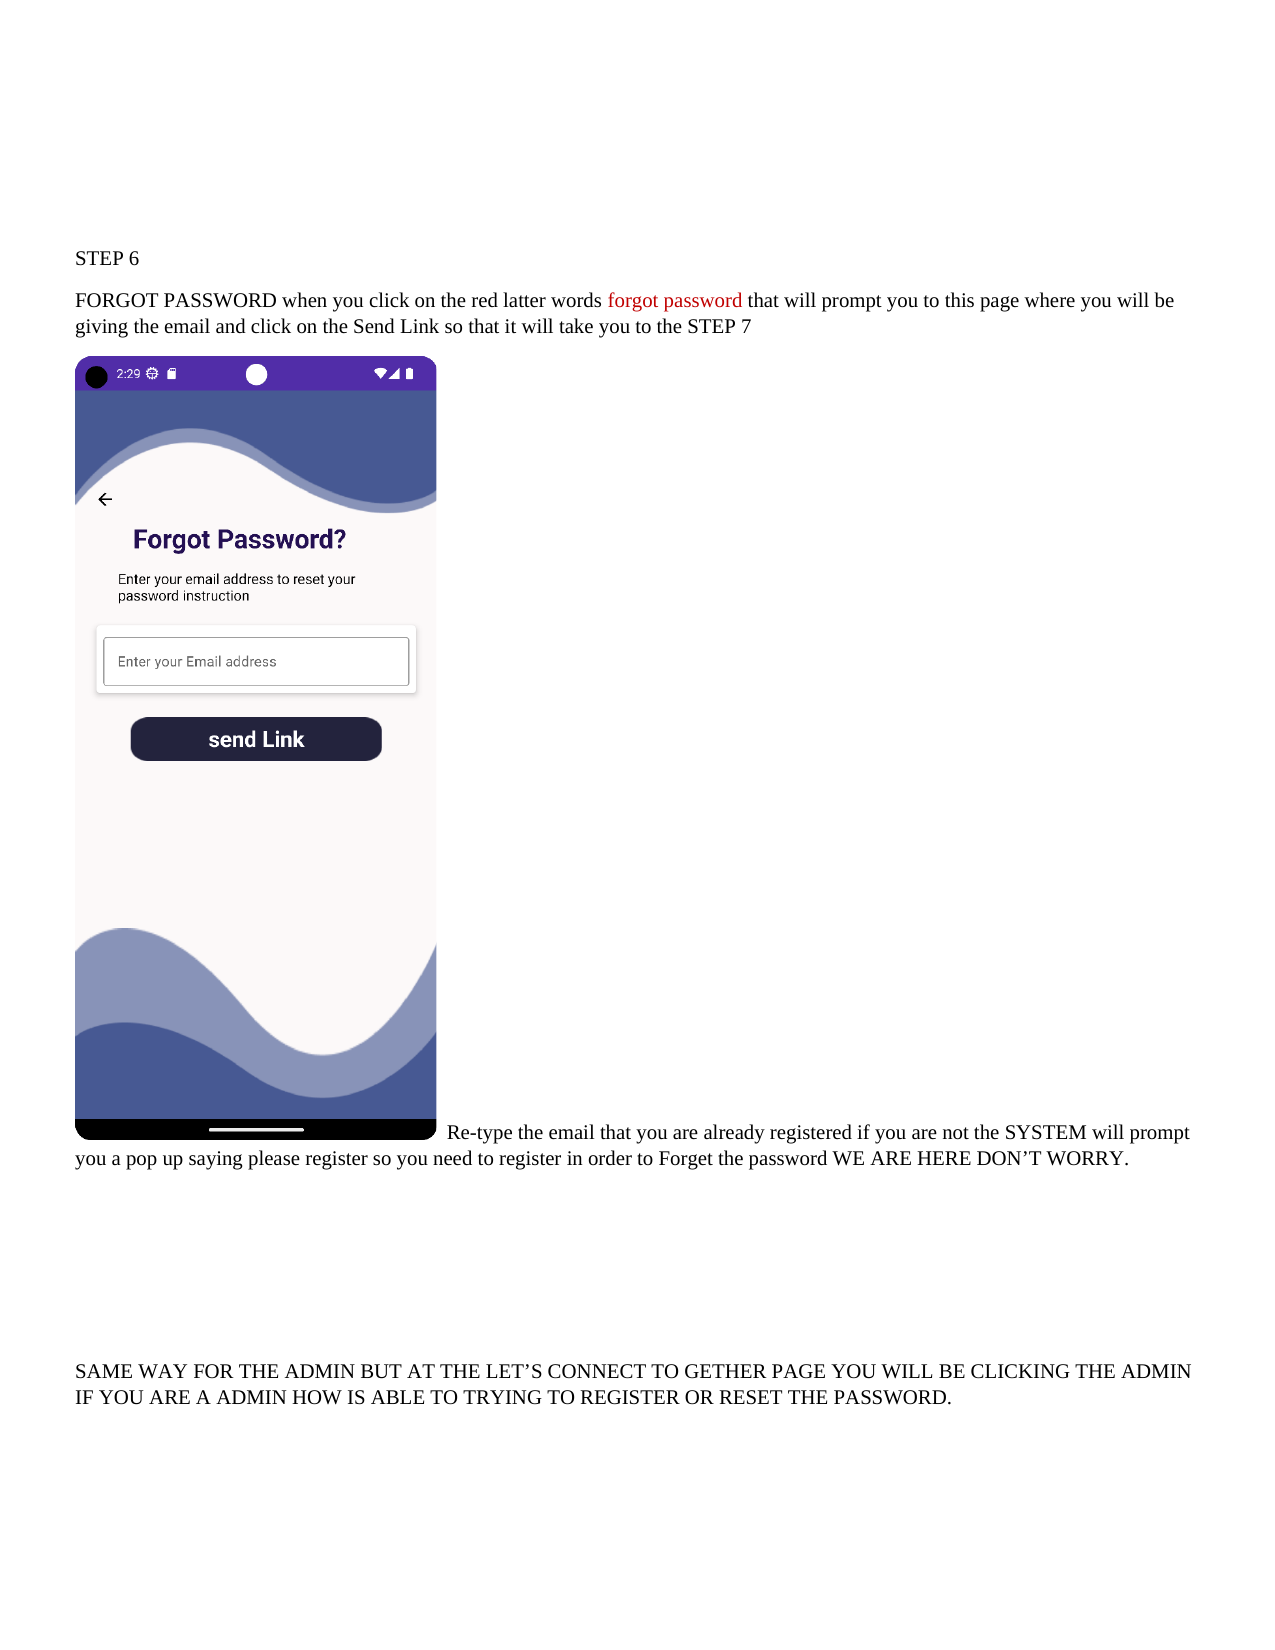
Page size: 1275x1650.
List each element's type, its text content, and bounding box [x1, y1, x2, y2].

picture [75, 356, 437, 1140]
text FORGOT PASSWORD when you click on the red latter words forgot password that will prompt you to this page where you will be giving the email and click on the Send Link so that it will take you to the STEP 7 [75, 288, 1200, 338]
text STEP 6 [75, 245, 1200, 269]
text SAME WAY FOR THE ADMIN BUT AT THE LET’S CONNECT TO GETHER PAGE YOU WILL BE CLICKING THE ADMIN IF YOU ARE A ADMIN HOW IS ABLE TO TRYING TO REGISTER OR RESET THE PASSWORD. [75, 1359, 1200, 1409]
